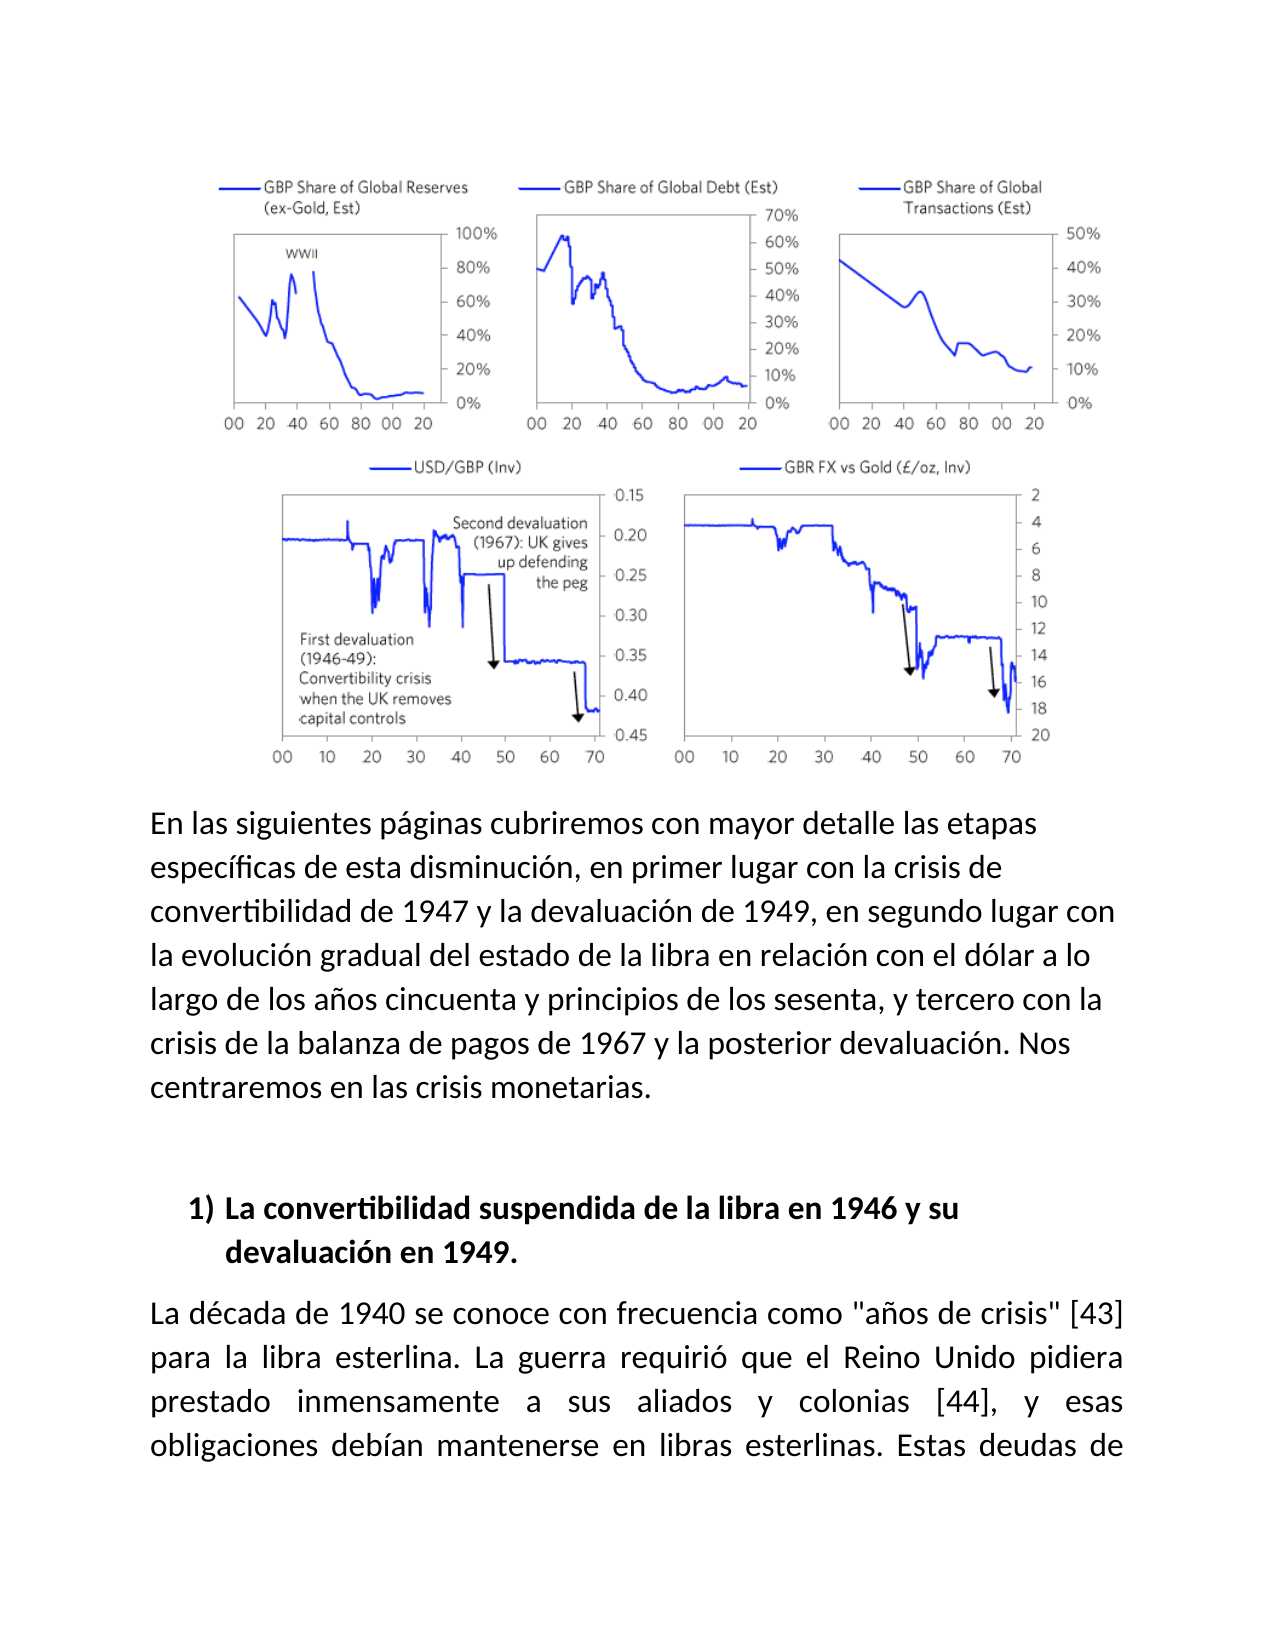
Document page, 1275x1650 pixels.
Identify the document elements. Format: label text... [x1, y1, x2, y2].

picture [150, 150, 1125, 784]
text En las siguientes páginas cubriremos con mayor detalle las etapas específicas de esta disminución, en primer lugar con la crisis de convertibilidad de 1947 y la devaluación de 1949, en segundo lugar con la evolución gradual del estado de la libra en relación con el dólar a lo largo de los años cincuenta y principios de los sesenta, y tercero con la crisis de la balanza de pagos de 1967 y la posterior devaluación. Nos centraremos en las crisis monetarias. [150, 802, 1125, 1107]
list La convertibilidad suspendida de la libra en 1946 y su devaluación en 1949. [187, 1187, 1125, 1272]
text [150, 1292, 1125, 1464]
